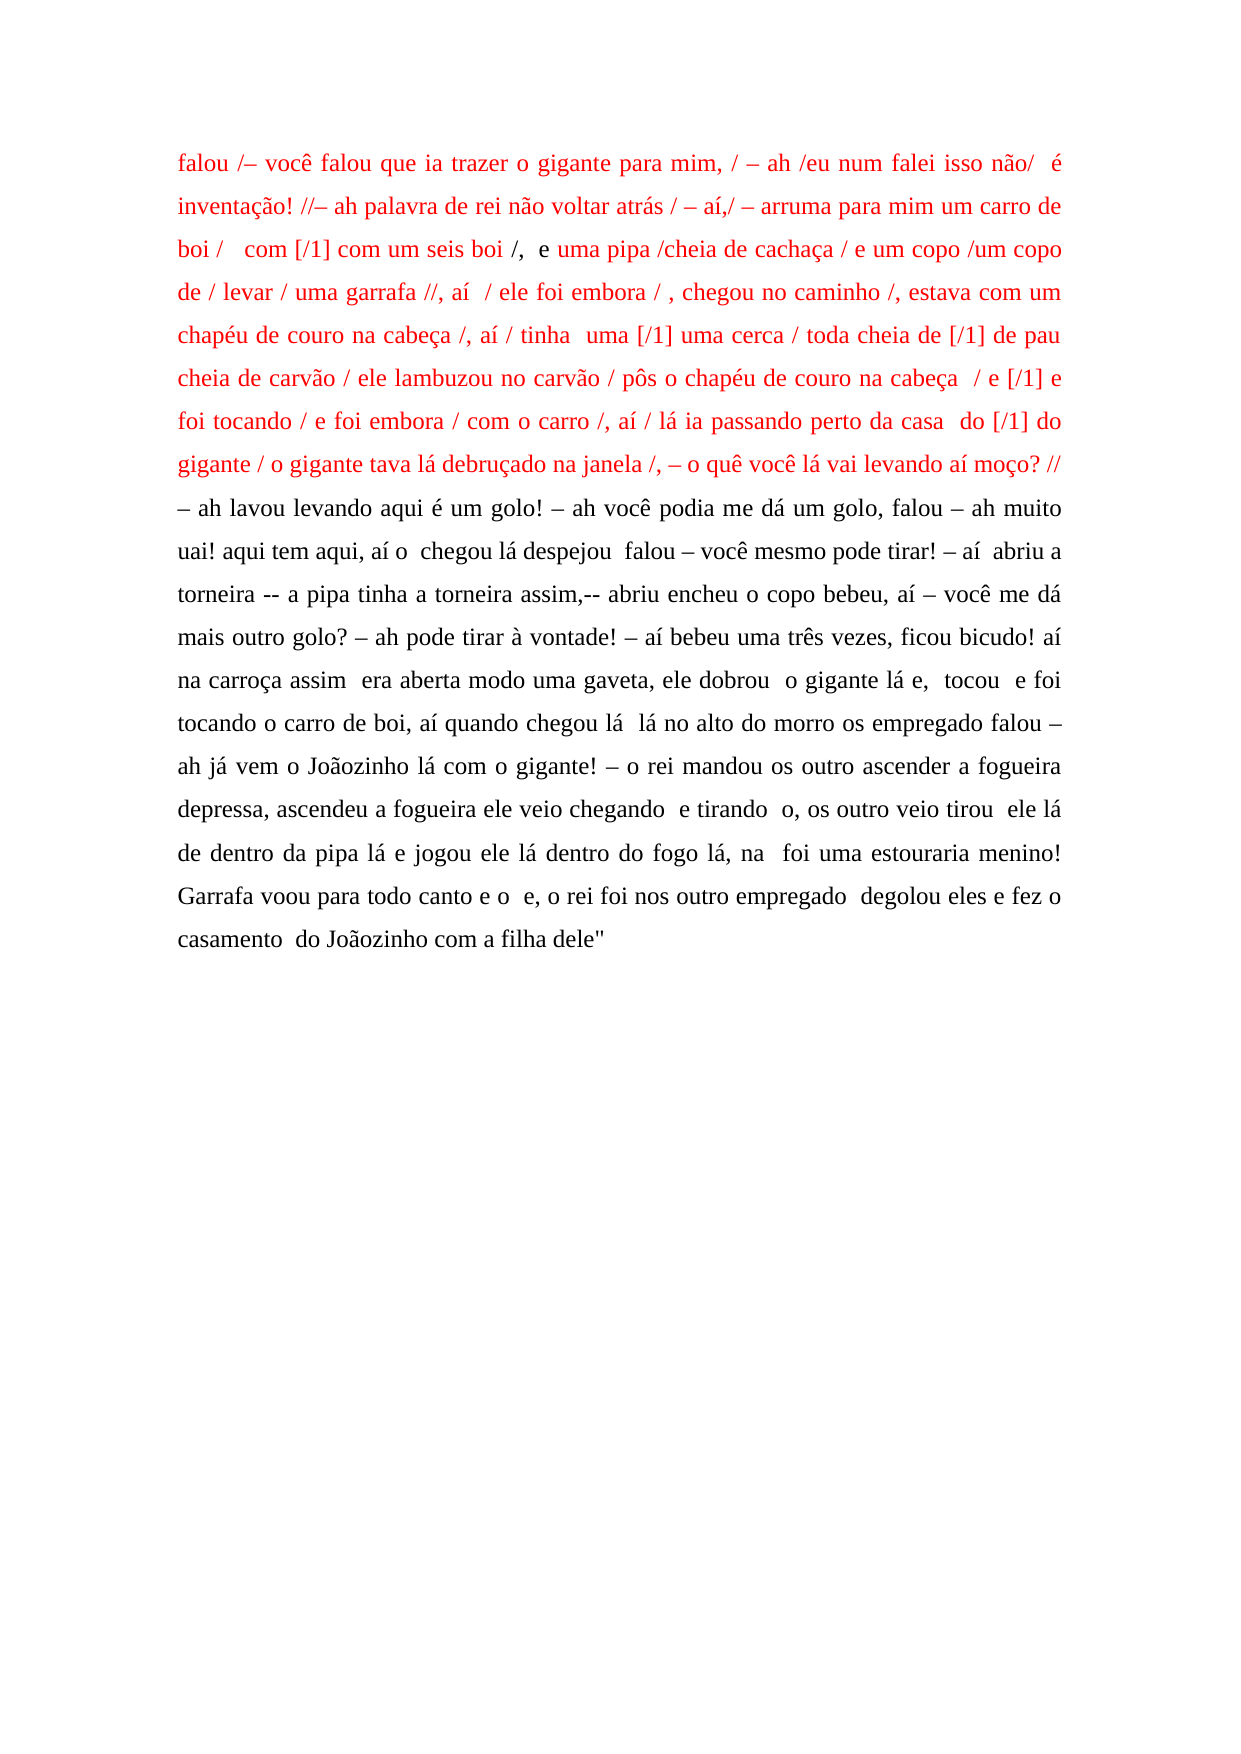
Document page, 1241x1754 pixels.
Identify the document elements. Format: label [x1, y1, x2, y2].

text [177, 148, 1063, 953]
